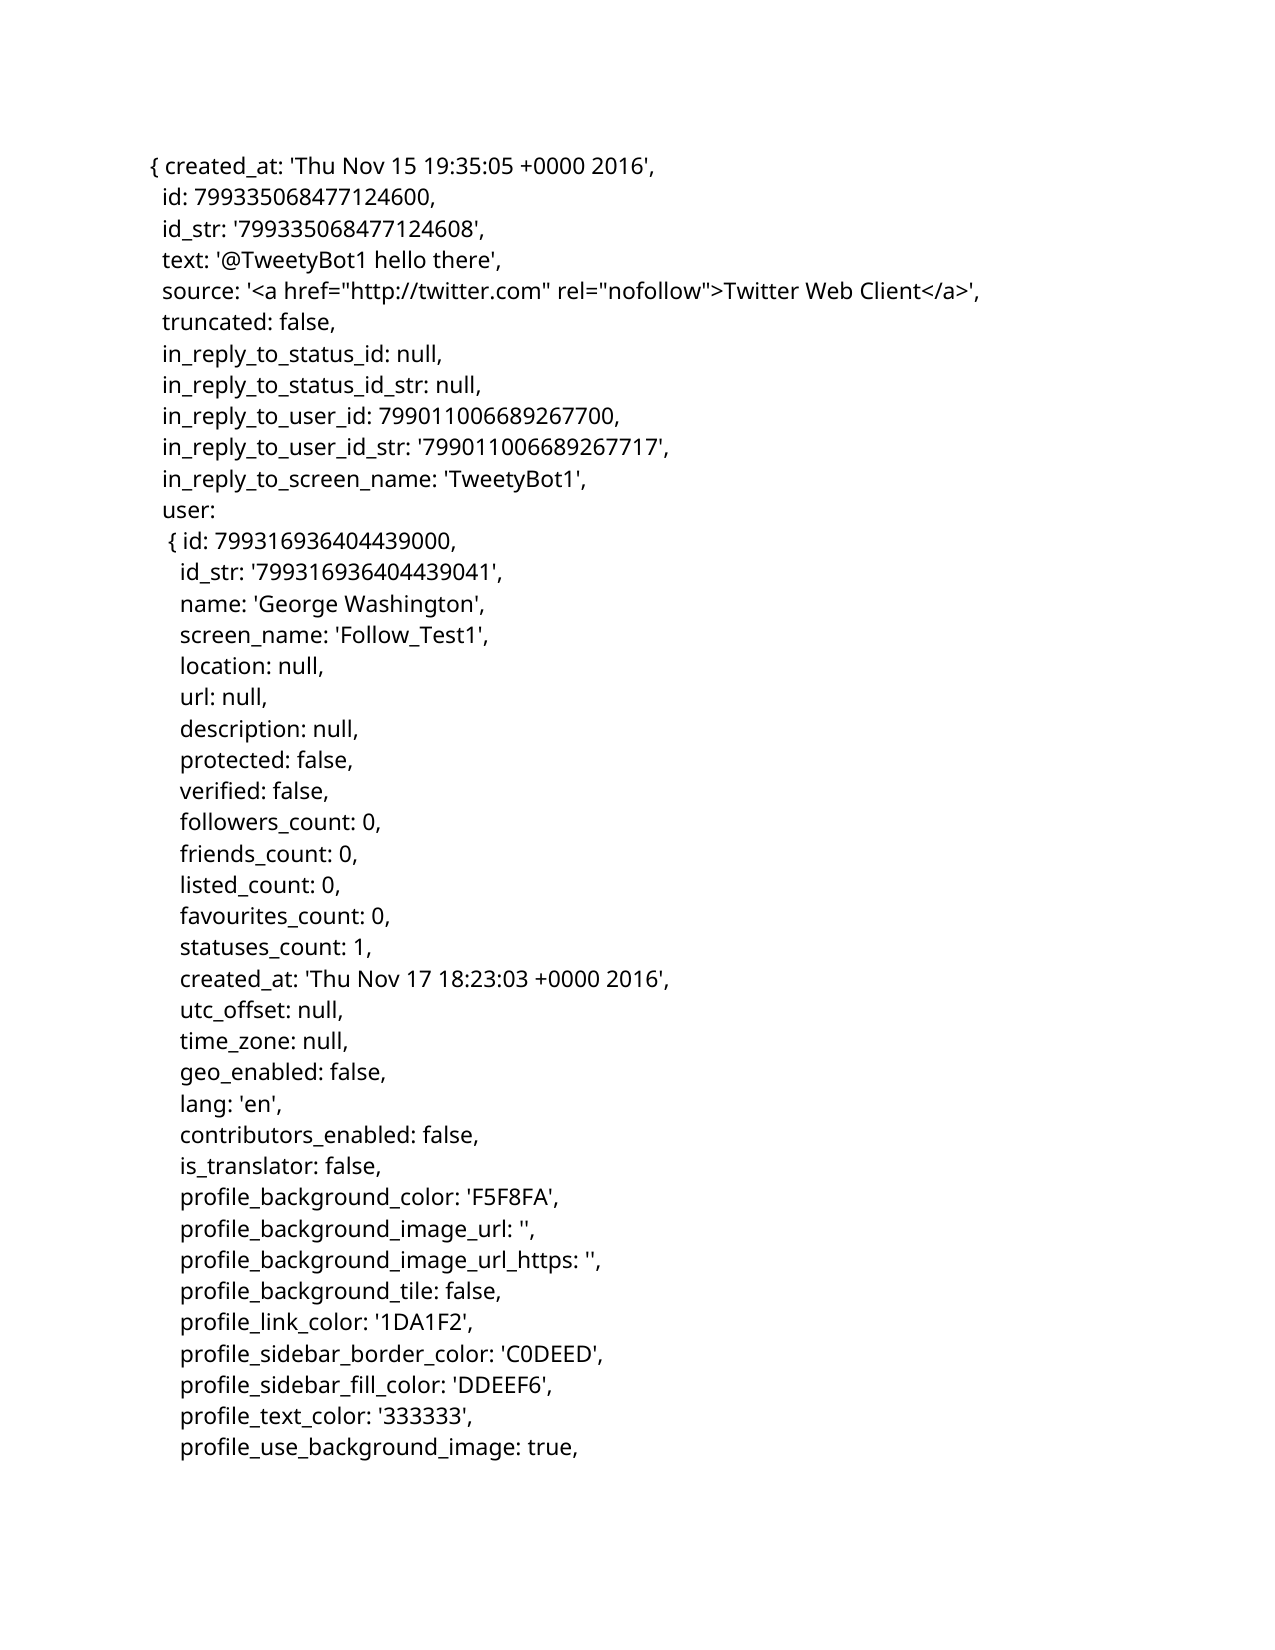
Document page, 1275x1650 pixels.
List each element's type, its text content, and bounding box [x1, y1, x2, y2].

text { created_at: 'Thu Nov 15 19:35:05 +0000 2016', [150, 150, 1125, 181]
text name: 'George Washington', [150, 587, 1125, 619]
text favourites_count: 0, [150, 900, 1125, 931]
text time_zone: null, [150, 1025, 1125, 1056]
text in_reply_to_user_id: 799011006689267700, [150, 400, 1125, 431]
text screen_name: 'Follow_Test1', [150, 619, 1125, 650]
text is_translator: false, [150, 1150, 1125, 1181]
text text: '@TweetyBot1 hello there', [150, 244, 1125, 275]
text created_at: 'Thu Nov 17 18:23:03 +0000 2016', [150, 962, 1125, 994]
text source: '<a href="http://twitter.com" rel="nofollow">Twitter Web Client</a>', [150, 275, 1125, 306]
text in_reply_to_status_id_str: null, [150, 369, 1125, 400]
text truncated: false, [150, 306, 1125, 337]
text profile_background_tile: false, [150, 1275, 1125, 1306]
text profile_sidebar_border_color: 'C0DEED', [150, 1337, 1125, 1369]
text profile_use_background_image: true, [150, 1431, 1125, 1462]
text in_reply_to_user_id_str: '799011006689267717', [150, 431, 1125, 462]
text { id: 799316936404439000, [150, 525, 1125, 556]
text profile_background_image_url: '', [150, 1212, 1125, 1244]
text protected: false, [150, 744, 1125, 775]
text location: null, [150, 650, 1125, 681]
text url: null, [150, 681, 1125, 712]
text contributors_enabled: false, [150, 1119, 1125, 1150]
text user: [150, 494, 1125, 525]
text utc_offset: null, [150, 994, 1125, 1025]
text in_reply_to_screen_name: 'TweetyBot1', [150, 462, 1125, 494]
text description: null, [150, 712, 1125, 744]
text geo_enabled: false, [150, 1056, 1125, 1087]
text id_str: '799316936404439041', [150, 556, 1125, 587]
text id: 799335068477124600, [150, 181, 1125, 212]
text in_reply_to_status_id: null, [150, 337, 1125, 369]
text profile_link_color: '1DA1F2', [150, 1306, 1125, 1337]
text verified: false, [150, 775, 1125, 806]
text profile_sidebar_fill_color: 'DDEEF6', [150, 1369, 1125, 1400]
text lang: 'en', [150, 1087, 1125, 1119]
text profile_text_color: '333333', [150, 1400, 1125, 1431]
text followers_count: 0, [150, 806, 1125, 837]
text statuses_count: 1, [150, 931, 1125, 962]
text friends_count: 0, [150, 837, 1125, 869]
text profile_background_color: 'F5F8FA', [150, 1181, 1125, 1212]
text id_str: '799335068477124608', [150, 212, 1125, 244]
text listed_count: 0, [150, 869, 1125, 900]
text profile_background_image_url_https: '', [150, 1244, 1125, 1275]
